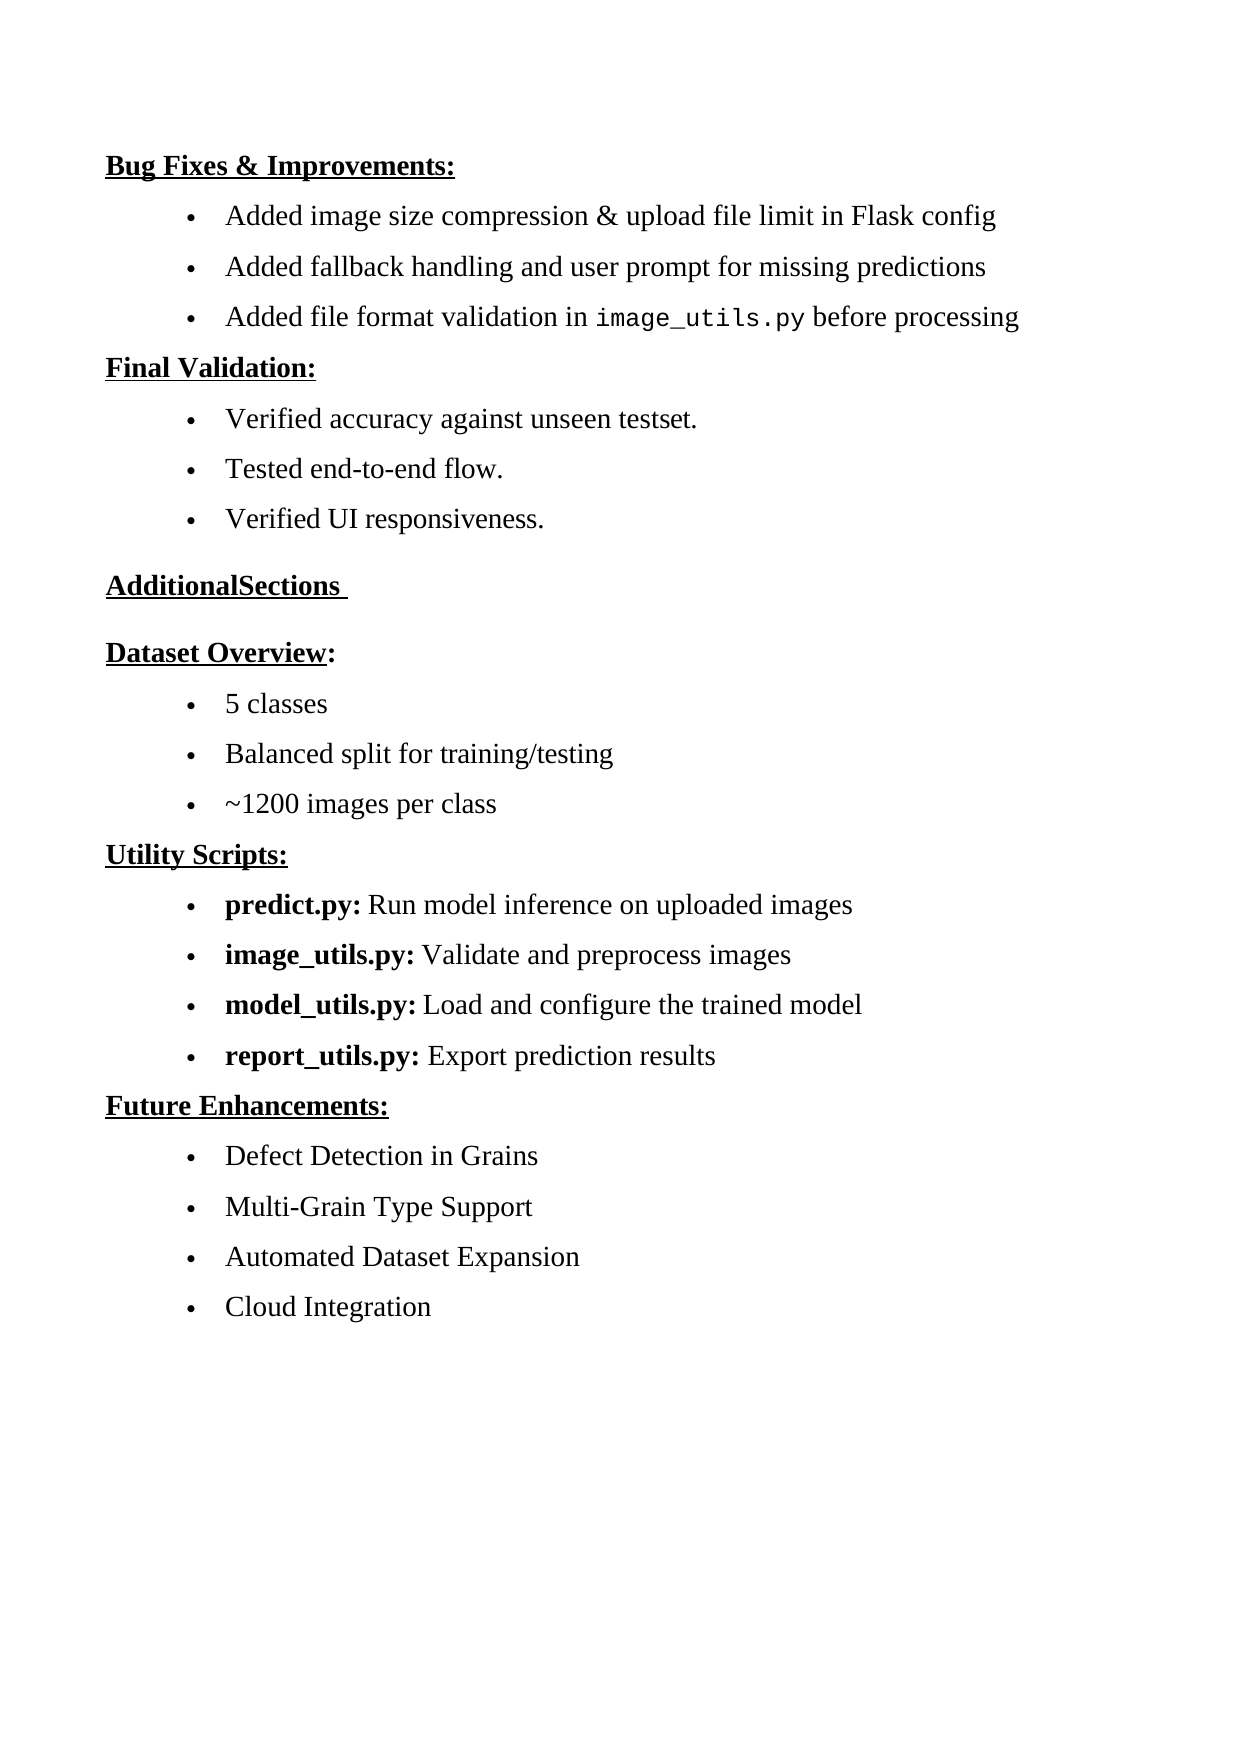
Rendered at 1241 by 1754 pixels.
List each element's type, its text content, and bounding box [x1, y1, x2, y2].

list Balanced split for training/testing [187, 736, 1166, 770]
list 5 classes [187, 686, 1166, 719]
list image_utils.py: Validate and preprocess images [187, 937, 1166, 971]
subtitle AdditionalSections Dataset Overview: [105, 542, 409, 676]
list predict.py: Run model inference on uploaded images [187, 887, 1166, 921]
list ~1200 images per class [187, 786, 1166, 820]
list Cloud Integration [187, 1289, 1166, 1323]
text Bug Fixes & Improvements: [105, 148, 1166, 182]
list Defect Detection in Grains [187, 1138, 1166, 1172]
list Verified accuracy against unseen testset. [187, 401, 1166, 434]
list Automated Dataset Expansion [187, 1239, 1166, 1273]
subtitle Utility Scripts: [105, 837, 1166, 870]
list model_utils.py: Load and configure the trained model [187, 987, 1166, 1021]
list Added file format validation in image_utils.py before processing [187, 299, 1166, 334]
list Added image size compression & upload file limit in Flask config [187, 198, 1166, 232]
list Multi-Grain Type Support [187, 1189, 1166, 1222]
subtitle Final Validation: [105, 351, 1166, 384]
list report_utils.py: Export prediction results [187, 1038, 1166, 1071]
subtitle Future Enhancements: [105, 1088, 1166, 1121]
list Verified UI responsiveness. [187, 502, 1166, 535]
list Tested end-to-end flow. [187, 451, 1166, 485]
list Added fallback handling and user prompt for missing predictions [187, 249, 1166, 282]
